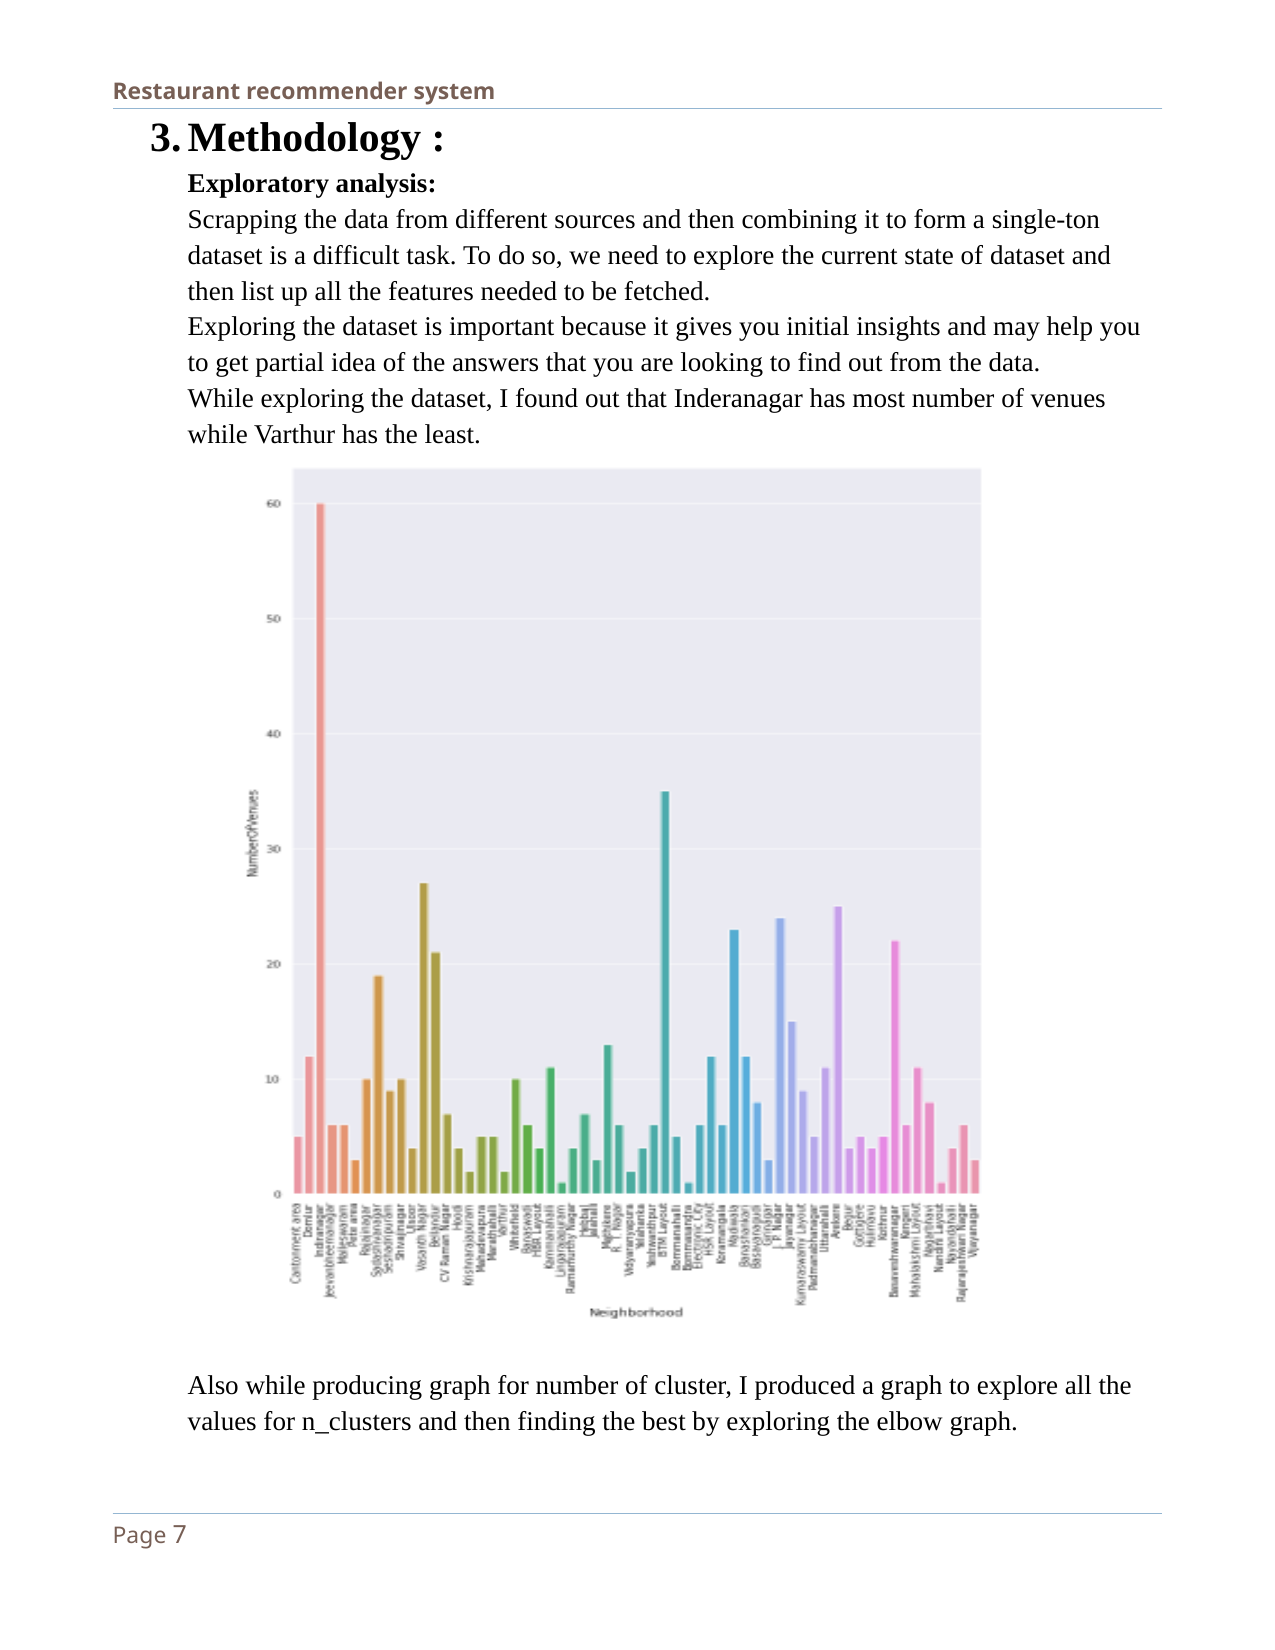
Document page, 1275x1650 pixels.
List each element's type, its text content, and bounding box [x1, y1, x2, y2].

list Exploratory analysis: [187, 168, 1162, 199]
list Exploring the dataset is important because it gives you initial insights and may help you to get partial idea of the answers that you are looking to find out from the data. [187, 311, 1162, 377]
list Scrapping the data from different sources and then combining it to form a single-ton dataset is a difficult task. To do so, we need to explore the current state of dataset and then list up all the features needed to be fetched. [187, 203, 1162, 306]
picture [187, 453, 1203, 1329]
list Methodology : [150, 112, 1162, 160]
list While exploring the dataset, I found out that Inderanagar has most number of venues while Varthur has the least. [187, 382, 1162, 449]
list Also while producing graph for number of cluster, I produced a graph to explore all the values for n_clusters and then finding the best by exploring the elbow graph. [187, 1369, 1162, 1436]
